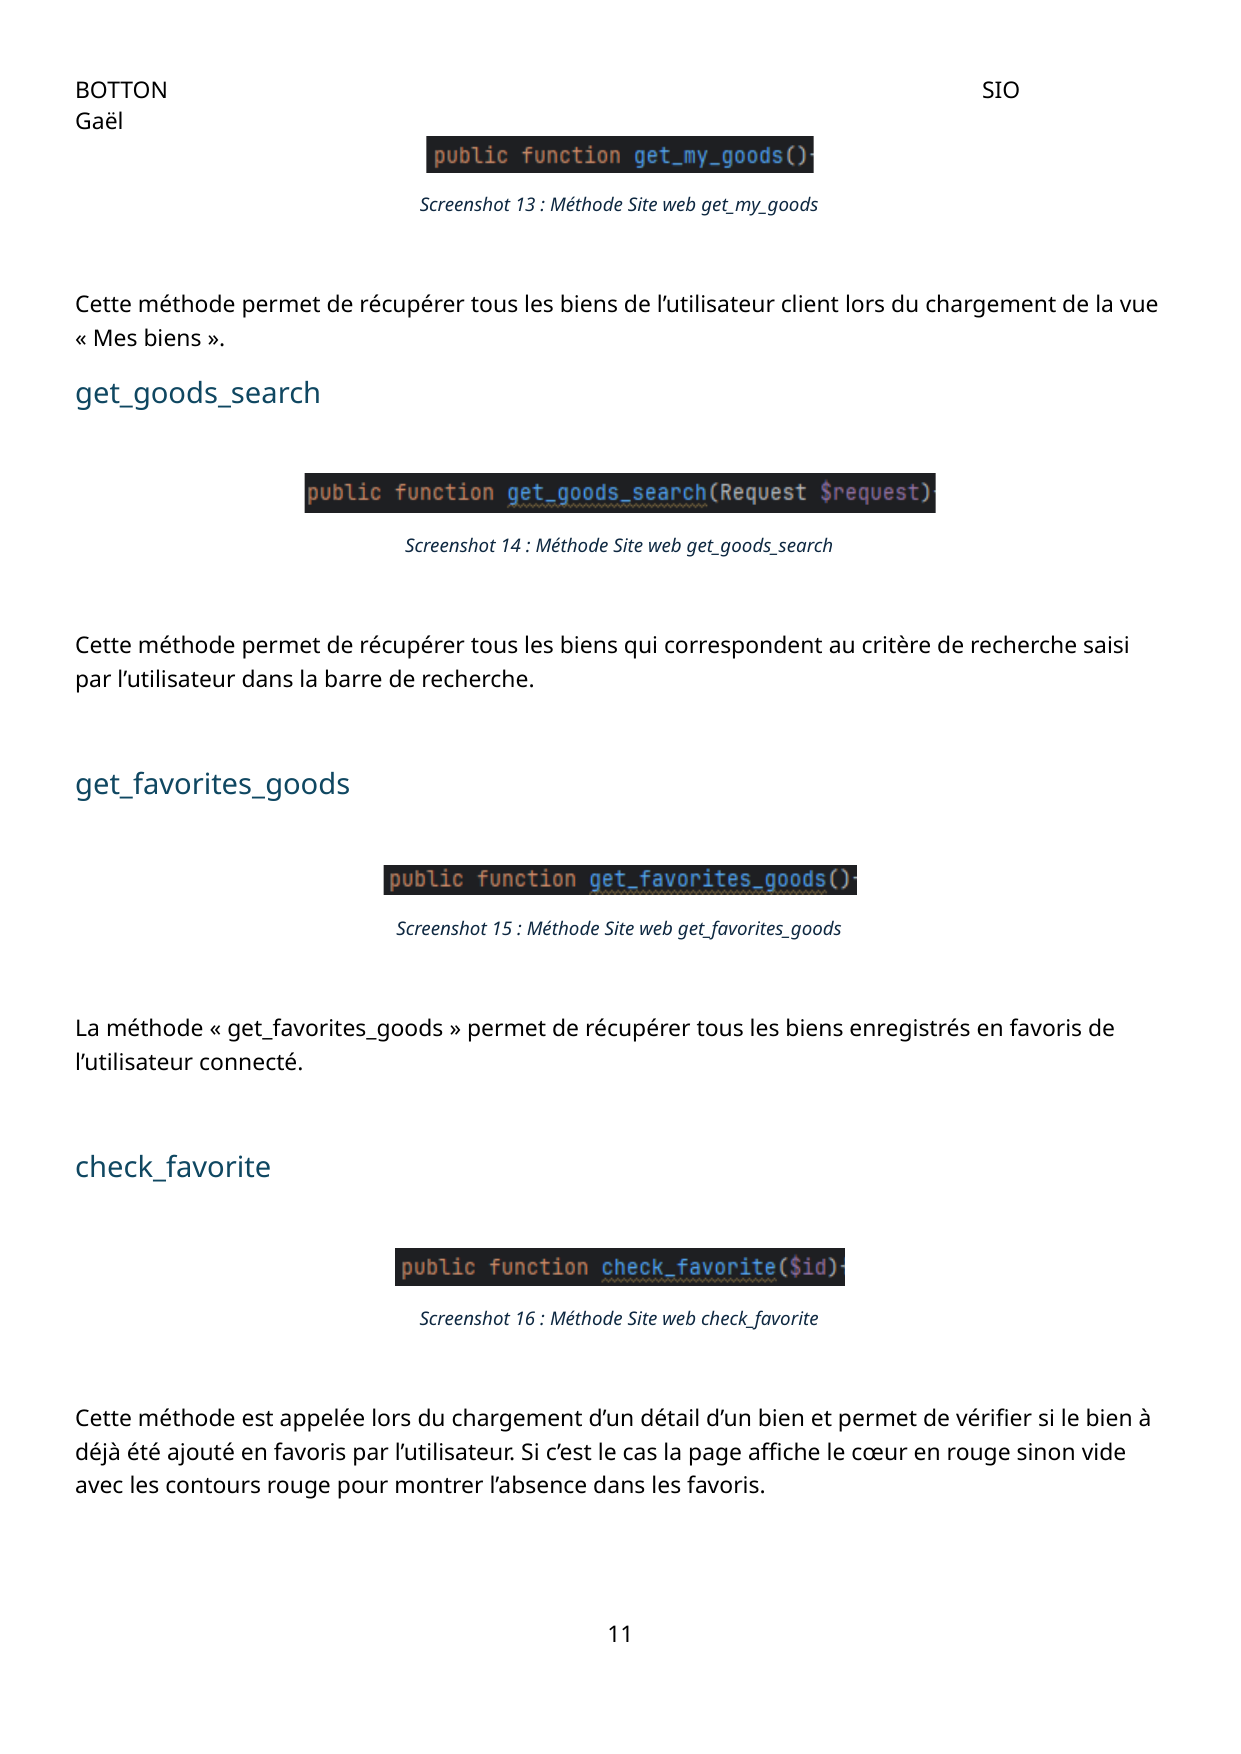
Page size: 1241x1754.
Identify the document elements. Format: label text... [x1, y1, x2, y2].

text Screenshot 16 : Méthode Site web check_favorite [75, 1305, 1165, 1331]
text Screenshot 13 : Méthode Site web get_my_goods [75, 191, 1165, 217]
text Cette méthode permet de récupérer tous les biens de l’utilisateur client lors du chargement de la vue « Mes biens ». [75, 288, 1165, 353]
text Cette méthode permet de récupérer tous les biens qui correspondent au critère de recherche saisi par l’utilisateur dans la barre de recherche. [75, 629, 1165, 694]
picture [383, 865, 857, 895]
subtitle get_favorites_goods [75, 763, 1165, 803]
picture [304, 473, 936, 513]
picture [426, 136, 814, 173]
picture [395, 1248, 845, 1286]
text La méthode « get_favorites_goods » permet de récupérer tous les biens enregistrés en favoris de l’utilisateur connecté. [75, 1012, 1165, 1077]
text Cette méthode est appelée lors du chargement d’un détail d’un bien et permet de vérifier si le bien à déjà été ajouté en favoris par l’utilisateur. Si c’est le cas la page affiche le cœur en rouge sinon vide avec les contours rouge pour montrer l’absence dans les favoris. [75, 1402, 1165, 1501]
subtitle get_goods_search [75, 372, 1165, 412]
text Screenshot 15 : Méthode Site web get_favorites_goods [75, 915, 1165, 941]
subtitle check_favorite [75, 1147, 1165, 1186]
text Screenshot 14 : Méthode Site web get_goods_search [75, 532, 1165, 558]
